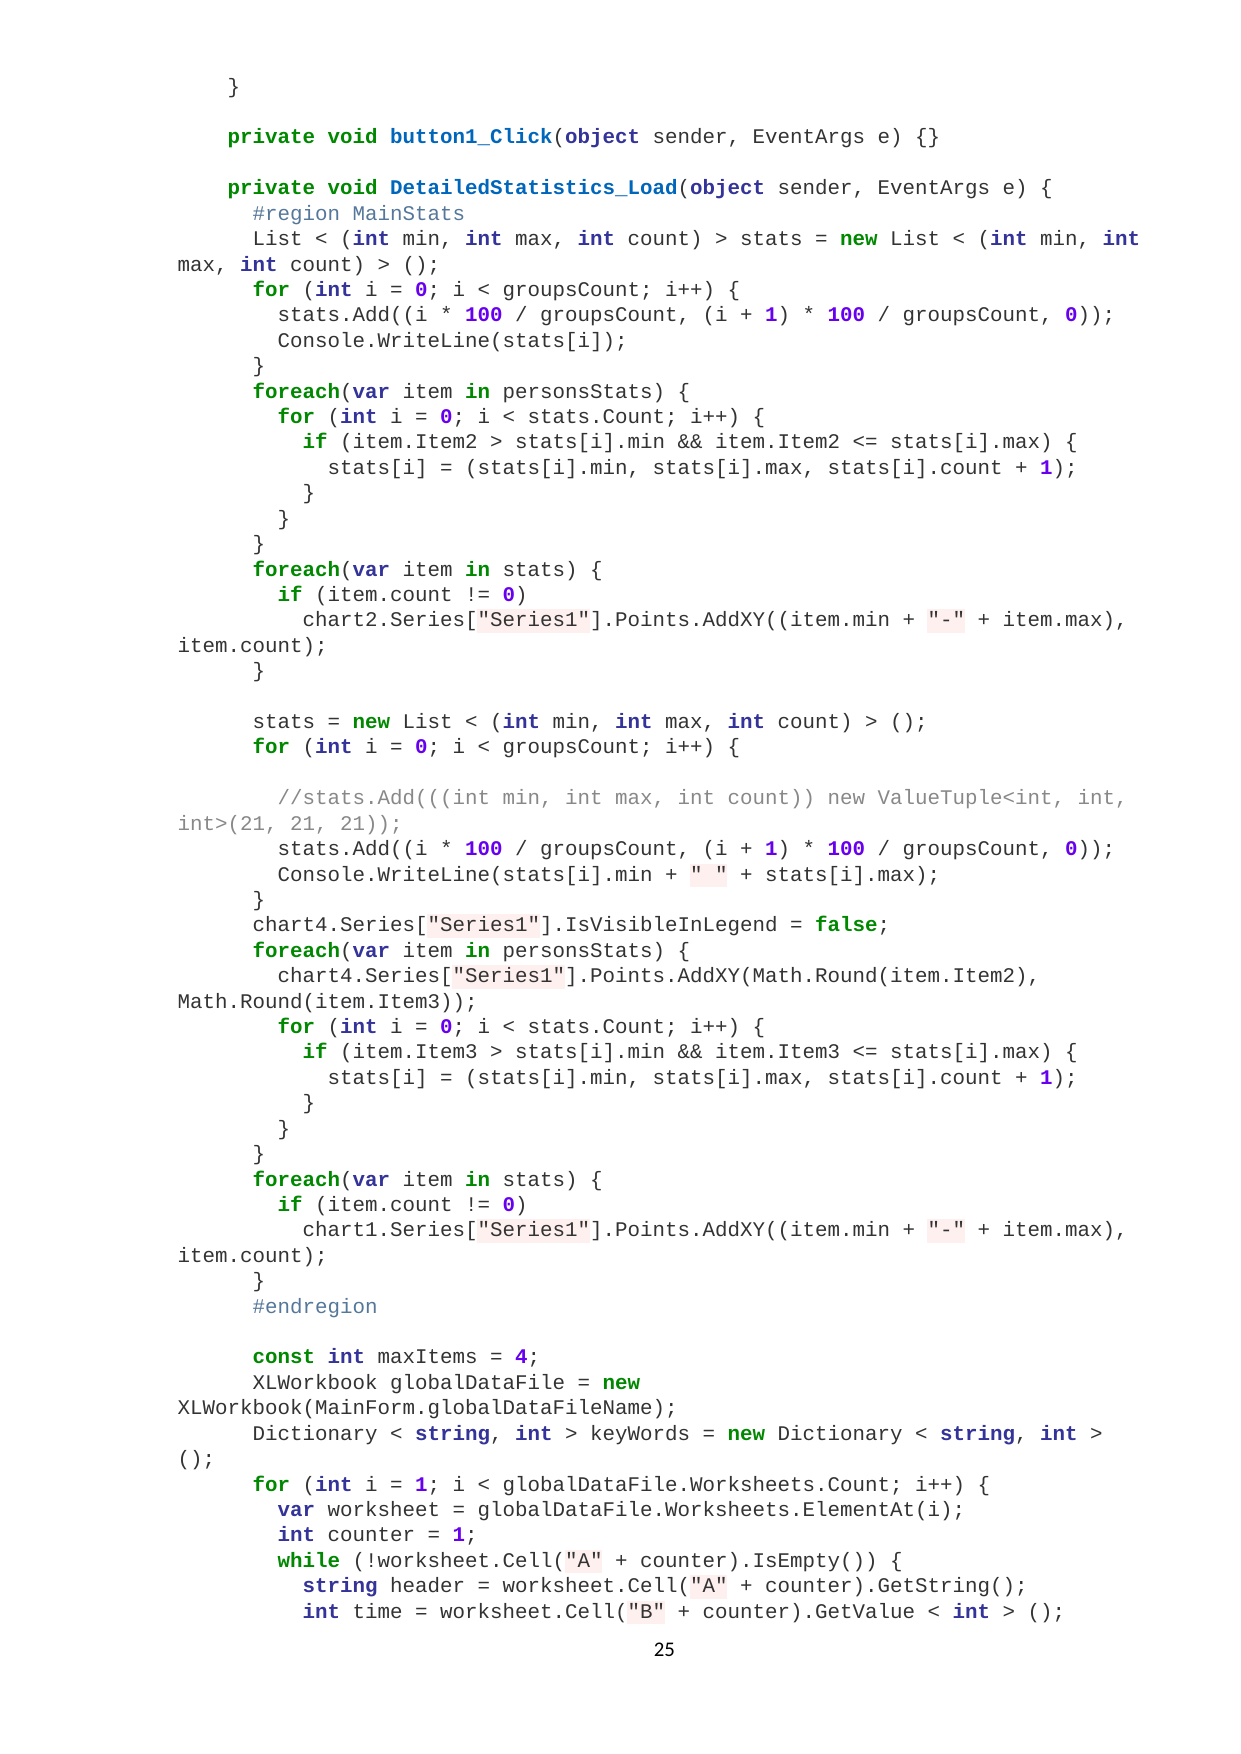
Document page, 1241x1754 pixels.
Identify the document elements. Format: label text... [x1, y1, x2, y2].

text Console.WriteLine(stats[i].min + " " + stats[i].max); [177, 862, 1152, 887]
text Console.WriteLine(stats[i]); [177, 328, 1152, 353]
text //stats.Add(((int min, int max, int count)) new ValueTuple<int, int, int>(21, 21, 21)); [177, 786, 1152, 836]
text if (item.count != 0) [177, 582, 1152, 608]
text } [177, 1116, 1152, 1141]
text } [177, 481, 1152, 506]
text for (int i = 0; i < groupsCount; i++) { [177, 277, 1152, 303]
text for (int i = 0; i < stats.Count; i++) { [177, 1014, 1152, 1040]
text } [177, 1268, 1152, 1294]
text } [177, 531, 1152, 557]
text if (item.Item2 > stats[i].min && item.Item2 <= stats[i].max) { [177, 430, 1152, 455]
text foreach(var item in personsStats) { [177, 379, 1152, 404]
text chart1.Series["Series1"].Points.AddXY((item.min + "-" + item.max), item.count); [177, 1218, 1152, 1268]
text } [177, 1141, 1152, 1167]
text foreach(var item in personsStats) { [177, 938, 1152, 963]
text Dictionary < string, int > keyWords = new Dictionary < string, int > (); [177, 1421, 1152, 1472]
text } [177, 506, 1152, 531]
text chart4.Series["Series1"].IsVisibleInLegend = false; [177, 913, 1152, 938]
text List < (int min, int max, int count) > stats = new List < (int min, int max, int count) > (); [177, 226, 1152, 277]
text int time = worksheet.Cell("B" + counter).GetValue < int > (); [177, 1599, 1152, 1624]
text } [177, 1091, 1152, 1116]
text string header = worksheet.Cell("A" + counter).GetString(); [177, 1573, 1152, 1599]
text if (item.Item3 > stats[i].min && item.Item3 <= stats[i].max) { [177, 1040, 1152, 1065]
text const int maxItems = 4; [177, 1345, 1152, 1370]
text private void DetailedStatistics_Load(object sender, EventArgs e) { [177, 176, 1152, 201]
text #region MainStats [177, 201, 1152, 226]
text var worksheet = globalDataFile.Worksheets.ElementAt(i); [177, 1497, 1152, 1523]
text stats[i] = (stats[i].min, stats[i].max, stats[i].count + 1); [177, 1065, 1152, 1091]
text } [177, 658, 1152, 684]
text for (int i = 0; i < groupsCount; i++) { [177, 735, 1152, 760]
text foreach(var item in stats) { [177, 557, 1152, 582]
text if (item.count != 0) [177, 1192, 1152, 1218]
text } [177, 353, 1152, 379]
text stats.Add((i * 100 / groupsCount, (i + 1) * 100 / groupsCount, 0)); [177, 836, 1152, 862]
text chart2.Series["Series1"].Points.AddXY((item.min + "-" + item.max), item.count); [177, 608, 1152, 658]
text } [177, 74, 1152, 99]
text } [177, 887, 1152, 913]
text for (int i = 0; i < stats.Count; i++) { [177, 404, 1152, 430]
text for (int i = 1; i < globalDataFile.Worksheets.Count; i++) { [177, 1472, 1152, 1497]
text while (!worksheet.Cell("A" + counter).IsEmpty()) { [177, 1548, 1152, 1573]
text foreach(var item in stats) { [177, 1167, 1152, 1192]
text stats.Add((i * 100 / groupsCount, (i + 1) * 100 / groupsCount, 0)); [177, 303, 1152, 328]
text XLWorkbook globalDataFile = new XLWorkbook(MainForm.globalDataFileName); [177, 1370, 1152, 1421]
text chart4.Series["Series1"].Points.AddXY(Math.Round(item.Item2), Math.Round(item.Item3)); [177, 963, 1152, 1014]
text #endregion [177, 1294, 1152, 1319]
text private void button1_Click(object sender, EventArgs e) {} [177, 125, 1152, 150]
text stats[i] = (stats[i].min, stats[i].max, stats[i].count + 1); [177, 455, 1152, 481]
text stats = new List < (int min, int max, int count) > (); [177, 709, 1152, 735]
text int counter = 1; [177, 1523, 1152, 1548]
